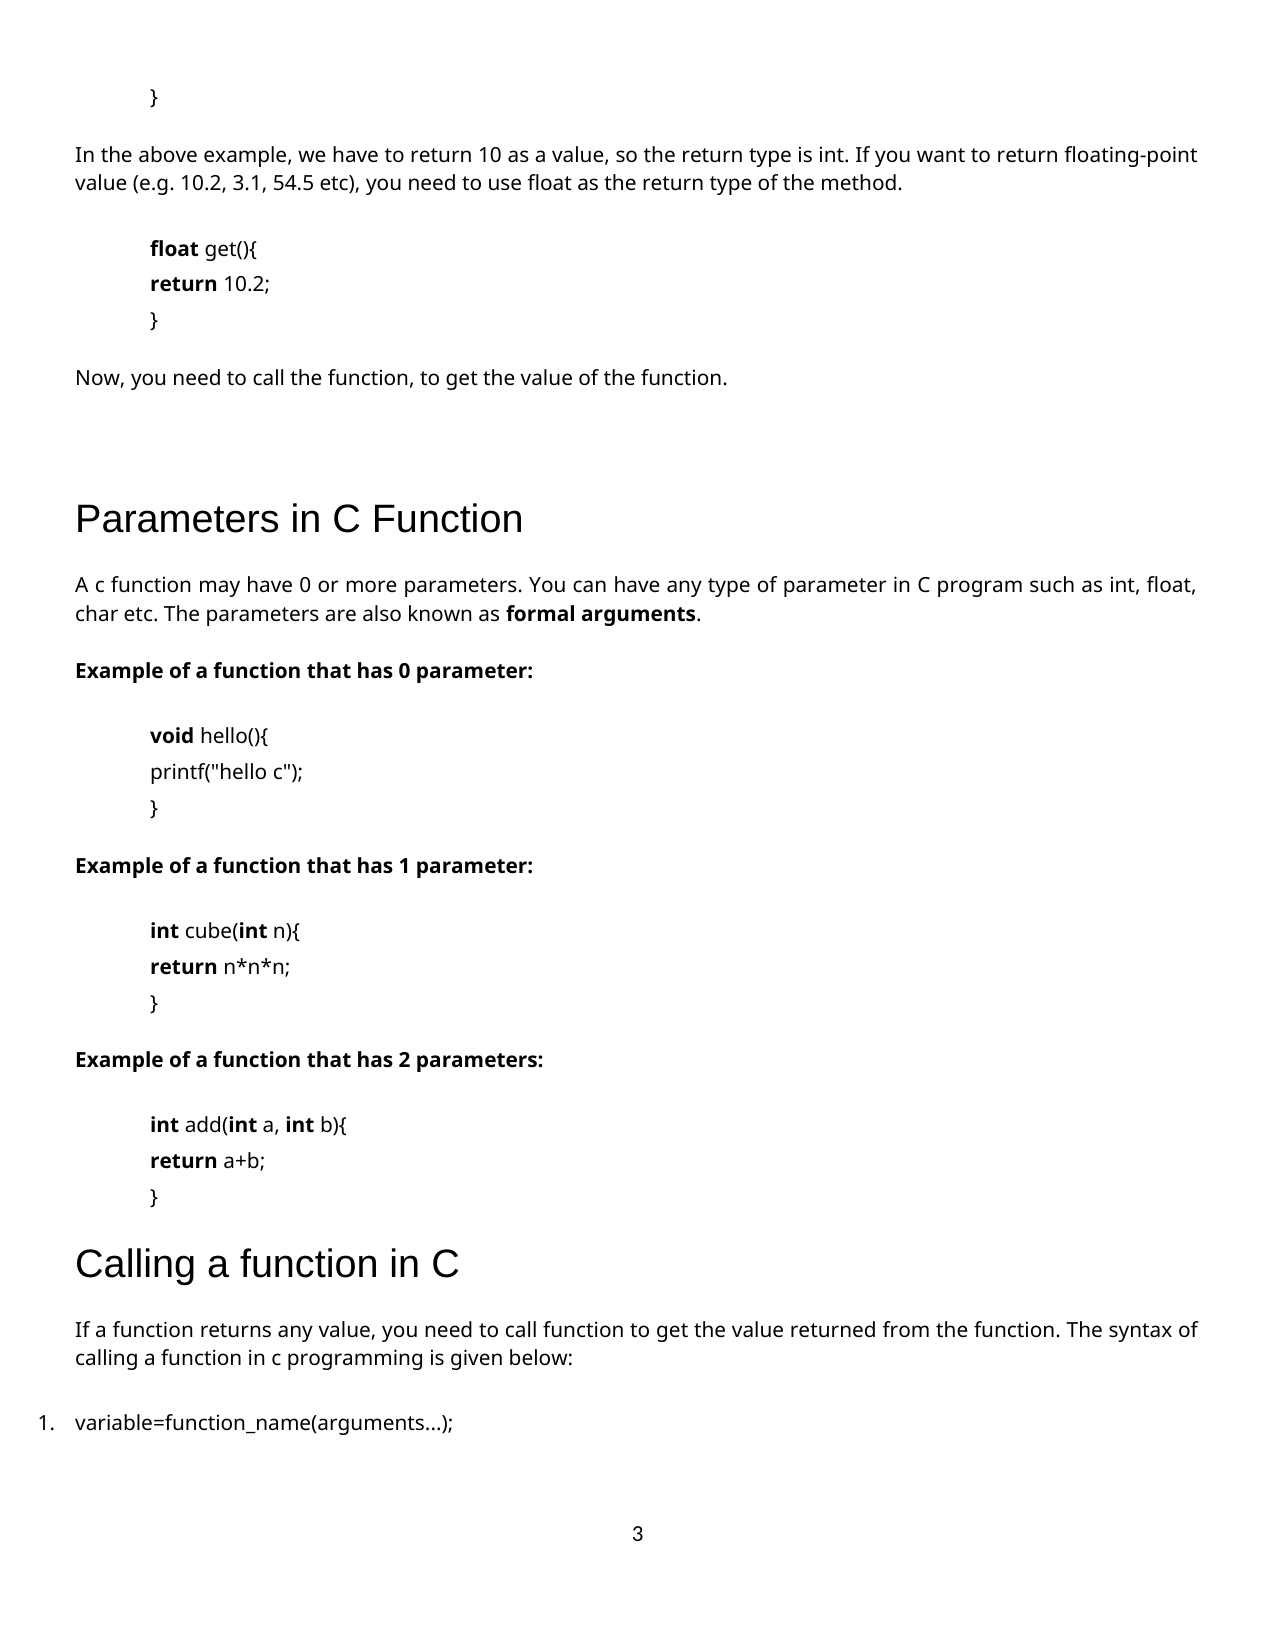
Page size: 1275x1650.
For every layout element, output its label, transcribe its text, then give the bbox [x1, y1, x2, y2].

text printf("hello c"); [150, 750, 1200, 786]
text return n*n*n; [150, 944, 1200, 980]
text void hello(){ [150, 714, 1200, 750]
text In the above example, we have to return 10 as a value, so the return type is int. If you want to return floating-point value (e.g. 10.2, 3.1, 54.5 etc), you need to use float as the return type of the method. [75, 140, 1200, 197]
text return 10.2; [150, 262, 1200, 298]
list variable=function_name(arguments...); [37, 1401, 1200, 1437]
text } [150, 1175, 1200, 1211]
text Parameters in C Function [75, 496, 1200, 541]
text Now, you need to call the function, to get the value of the function. [75, 363, 1200, 392]
text A c function may have 0 or more parameters. You can have any type of parameter in C program such as int, float, char etc. The parameters are also known as formal arguments. [75, 570, 1200, 627]
text } [150, 786, 1200, 822]
text return a+b; [150, 1139, 1200, 1175]
text If a function returns any value, you need to call function to get the value returned from the function. The syntax of calling a function in c programming is given below: [75, 1315, 1200, 1372]
text Example of a function that has 2 parameters: [75, 1046, 1200, 1074]
text } [150, 75, 1200, 111]
text Example of a function that has 0 parameter: [75, 656, 1200, 685]
text Example of a function that has 1 parameter: [75, 851, 1200, 879]
text float get(){ [150, 226, 1200, 262]
text } [150, 980, 1200, 1016]
text Calling a function in C [75, 1240, 1200, 1286]
text } [150, 298, 1200, 334]
text int cube(int n){ [150, 908, 1200, 944]
text int add(int a, int b){ [150, 1103, 1200, 1139]
